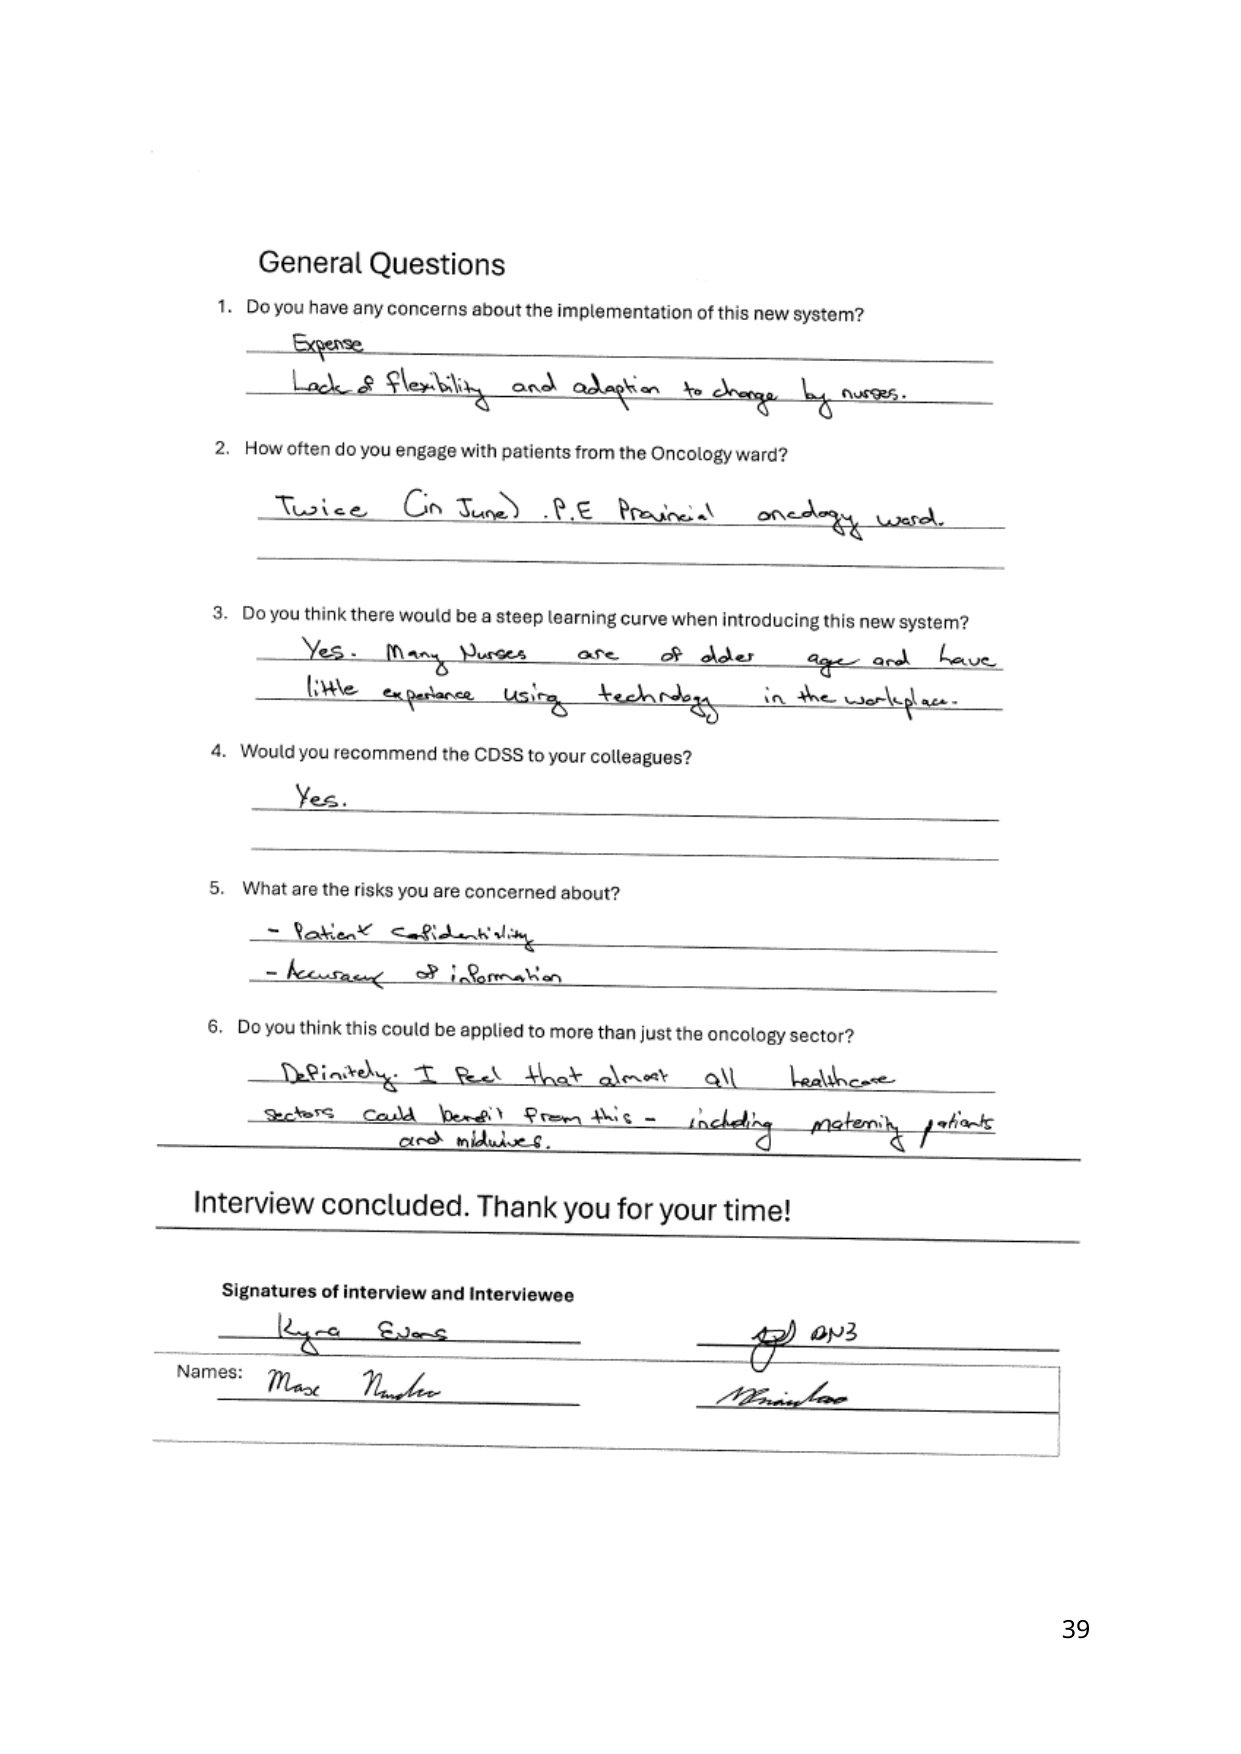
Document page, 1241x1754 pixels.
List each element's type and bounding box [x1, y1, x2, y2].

picture [150, 150, 1091, 1488]
